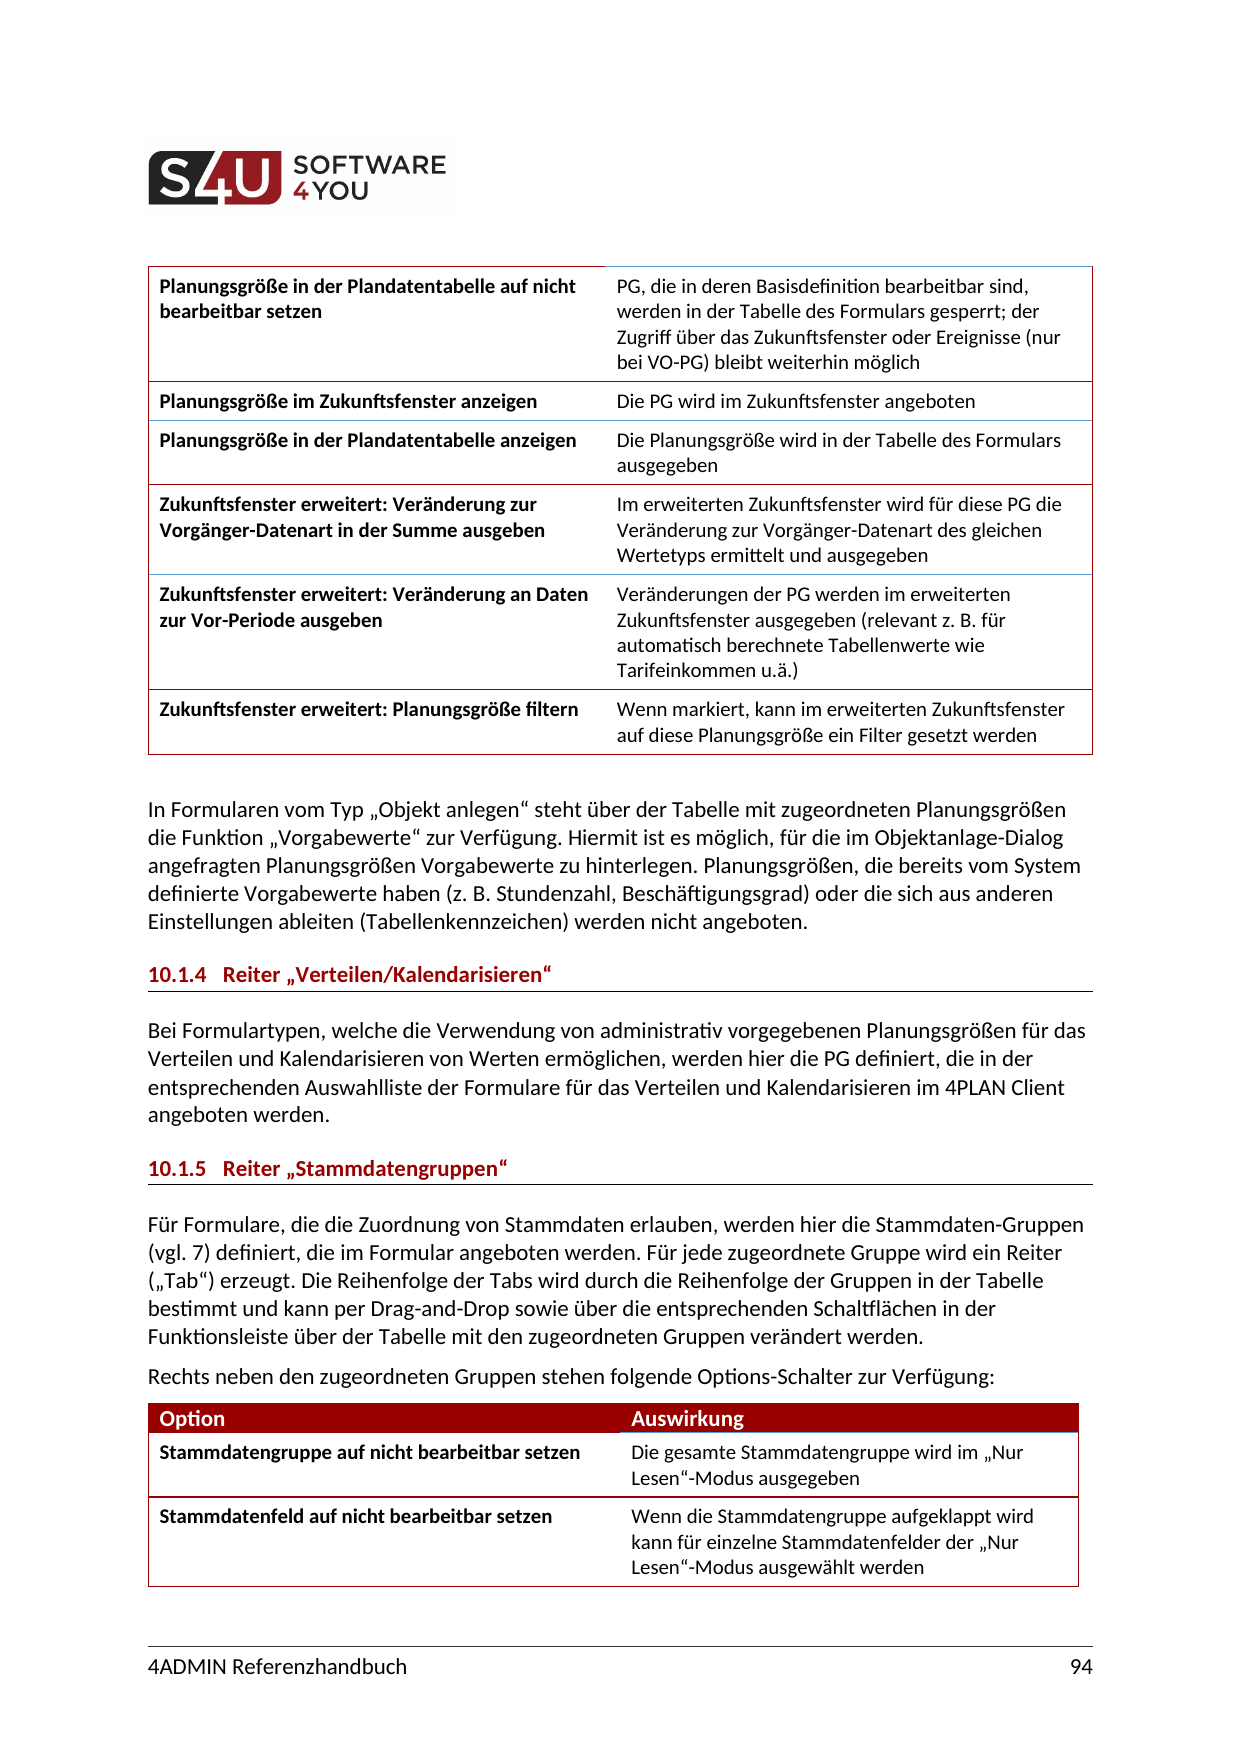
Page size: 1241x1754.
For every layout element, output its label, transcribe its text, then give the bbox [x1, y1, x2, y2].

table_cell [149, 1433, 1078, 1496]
text Bei Formulartypen, welche die Verwendung von administrativ vorgegebenen Planungsgrößen für das Verteilen und Kalendarisieren von Werten ermöglichen, werden hier die PG definiert, die in der entsprechenden Auswahlliste der Formulare für das Verteilen und Kalendarisieren im 4PLAN Client angeboten werden. [148, 1017, 1093, 1129]
text In Formularen vom Typ „Objekt anlegen“ steht über der Tabelle mit zugeordneten Planungsgrößen die Funktion „Vorgabewerte“ zur Verfügung. Hiermit ist es möglich, für die im Objektanlage-Dialog angefragten Planungsgrößen Vorgabewerte zu hinterlegen. Planungsgrößen, die bereits vom System definierte Vorgabewerte haben (z. B. Stundenzahl, Beschäftigungsgrad) oder die sich aus anderen Einstellungen ableiten (Tabellenkennzeichen) werden nicht angeboten. [148, 795, 1093, 935]
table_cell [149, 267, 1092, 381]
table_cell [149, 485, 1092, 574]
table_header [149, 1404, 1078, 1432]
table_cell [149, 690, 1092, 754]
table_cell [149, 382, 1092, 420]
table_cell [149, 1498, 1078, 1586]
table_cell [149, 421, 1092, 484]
picture [142, 138, 454, 214]
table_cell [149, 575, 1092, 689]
subtitle Reiter „Stammdatengruppen“ [148, 1154, 1093, 1184]
subtitle Reiter „Verteilen/Kalendarisieren“ [148, 960, 1093, 991]
text Rechts neben den zugeordneten Gruppen stehen folgende Options-Schalter zur Verfügung: [148, 1362, 1093, 1390]
text Für Formulare, die die Zuordnung von Stammdaten erlauben, werden hier die Stammdaten-Gruppen (vgl. 7) definiert, die im Formular angeboten werden. Für jede zugeordnete Gruppe wird ein Reiter („Tab“) erzeugt. Die Reihenfolge der Tabs wird durch die Reihenfolge der Gruppen in der Tabelle bestimmt und kann per Drag-and-Drop sowie über die entsprechenden Schaltflächen in der Funktionsleiste über der Tabelle mit den zugeordneten Gruppen verändert werden. [148, 1210, 1093, 1350]
